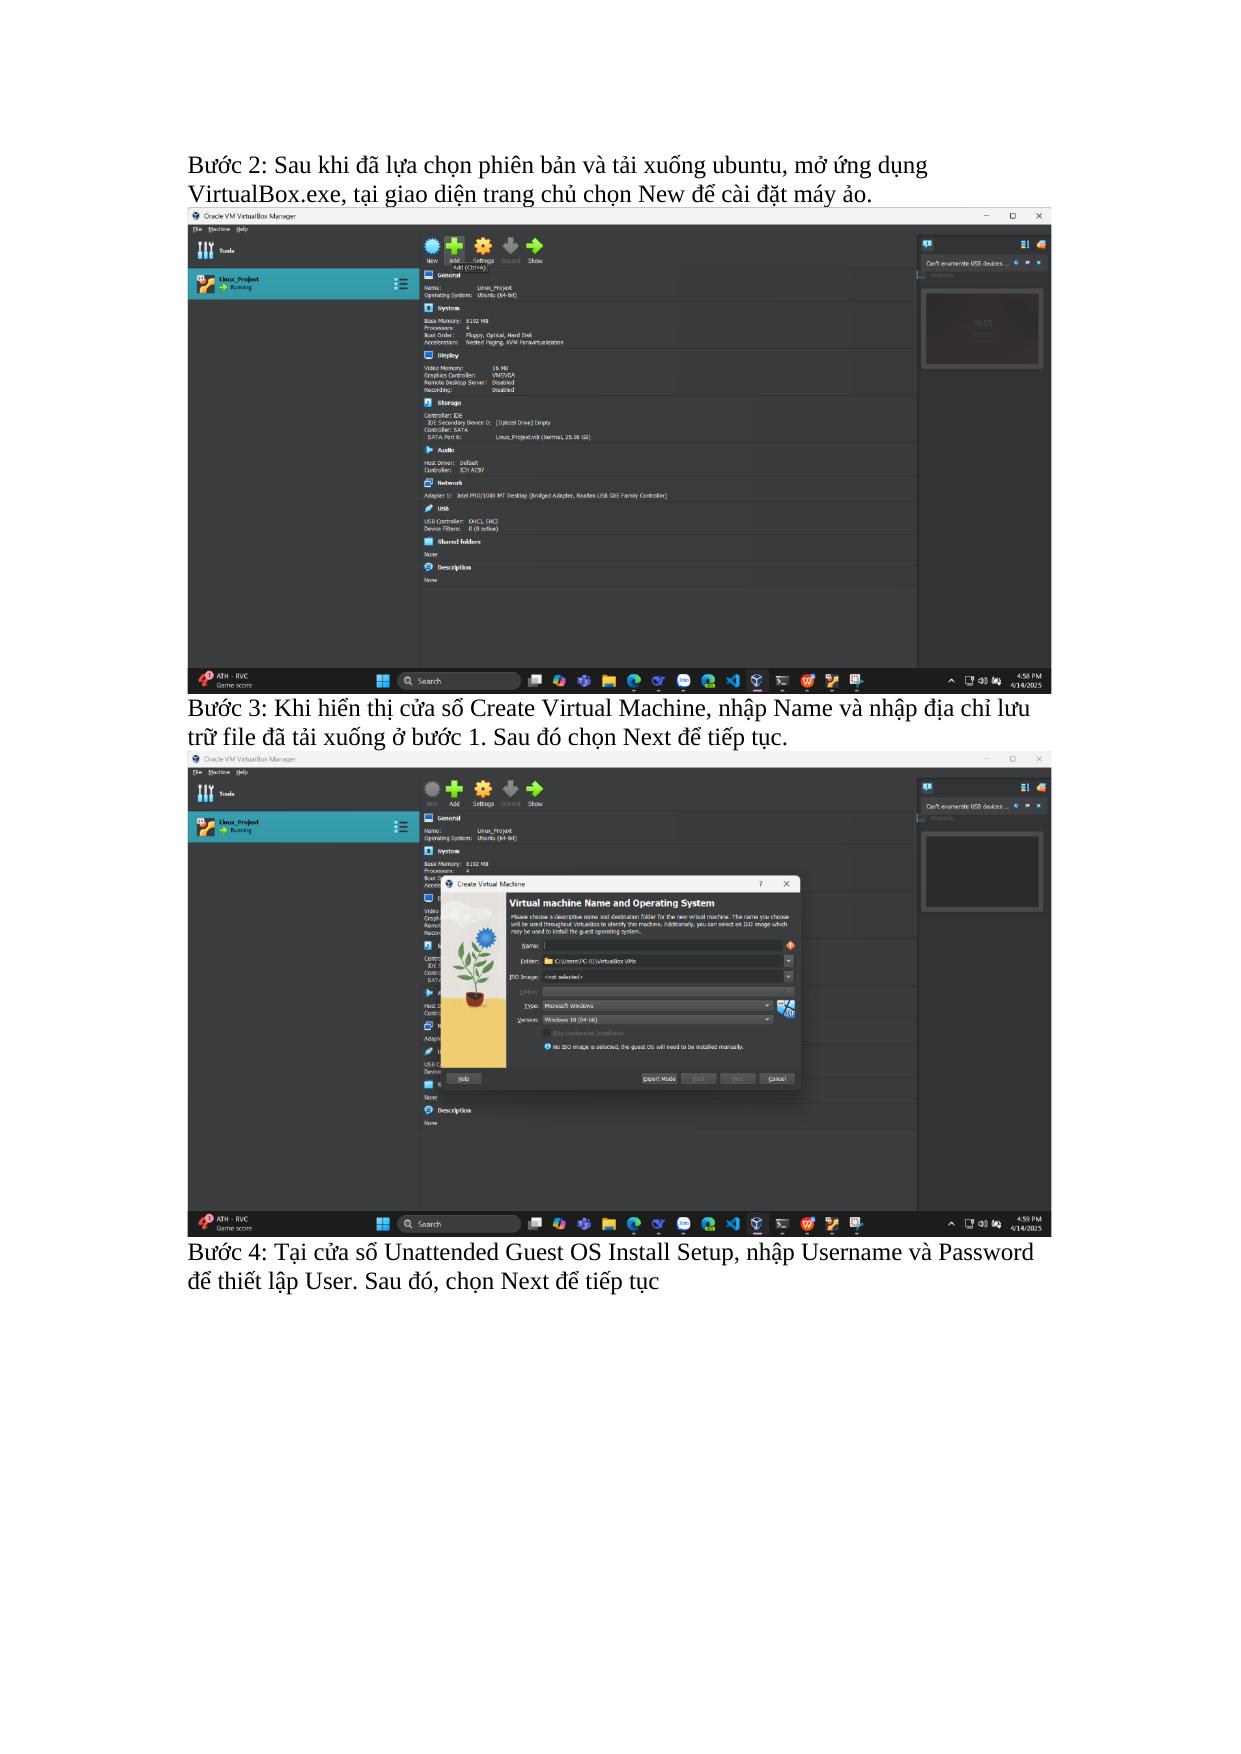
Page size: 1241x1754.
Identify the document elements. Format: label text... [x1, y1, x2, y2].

list Bước 2: Sau khi đã lựa chọn phiên bản và tải xuống ubuntu, mở ứng dụng VirtualBox.exe, tại giao diện trang chủ chọn New để cài đặt máy ảo. [187, 150, 1053, 207]
picture [187, 207, 1052, 694]
picture [187, 751, 1052, 1237]
list Bước 4: Tại cửa sổ Unattended Guest OS Install Setup, nhập Username và Password để thiết lập User. Sau đó, chọn Next để tiếp tục [187, 1237, 1053, 1294]
list Bước 3: Khi hiển thị cửa sổ Create Virtual Machine, nhập Name và nhập địa chỉ lưu trữ file đã tải xuống ở bước 1. Sau đó chọn Next để tiếp tục. [187, 693, 1053, 751]
